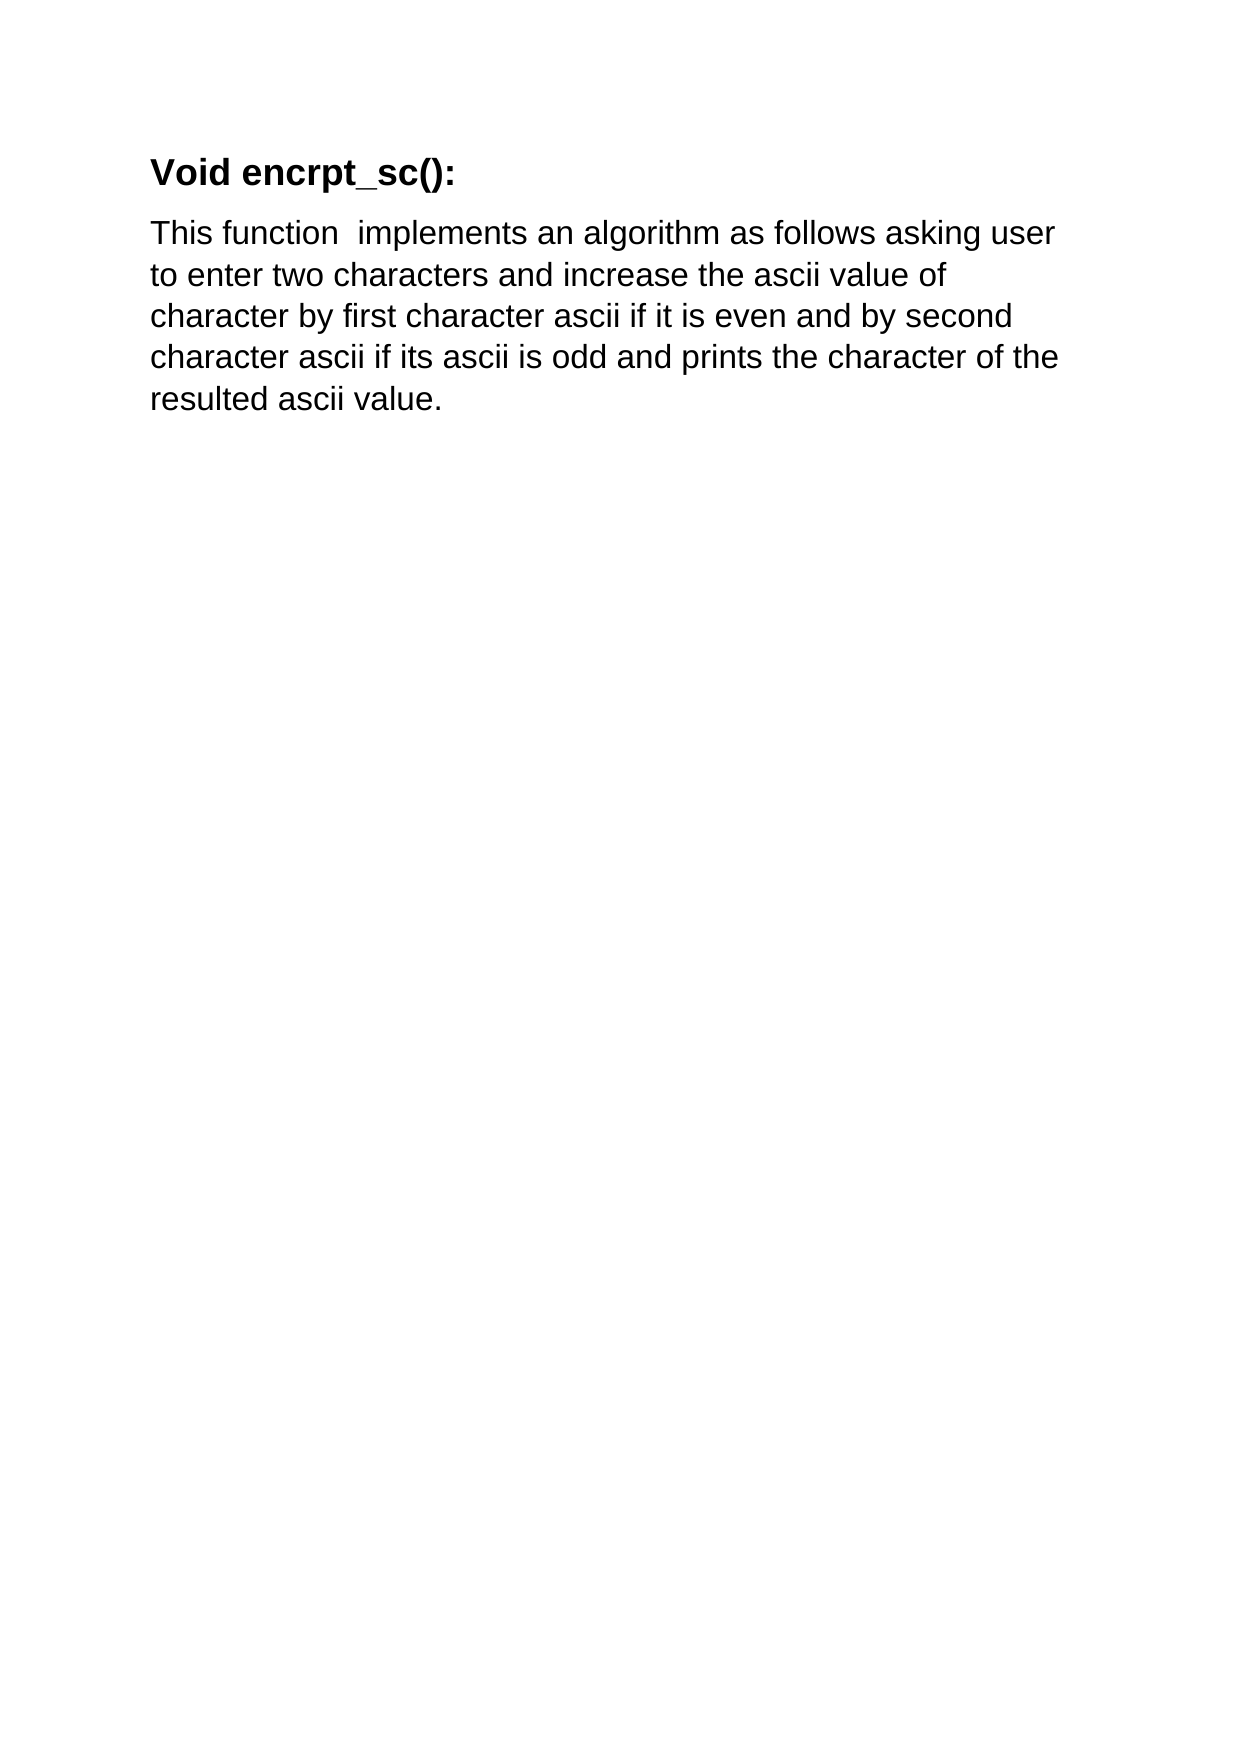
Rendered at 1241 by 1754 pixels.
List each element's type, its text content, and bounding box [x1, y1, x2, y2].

text Void encrpt_sc(): [150, 150, 1090, 193]
text This function implements an algorithm as follows asking user to enter two characters and increase the ascii value of character by first character ascii if it is even and by second character ascii if its ascii is odd and prints the character of the resulted ascii value. [150, 213, 1090, 417]
